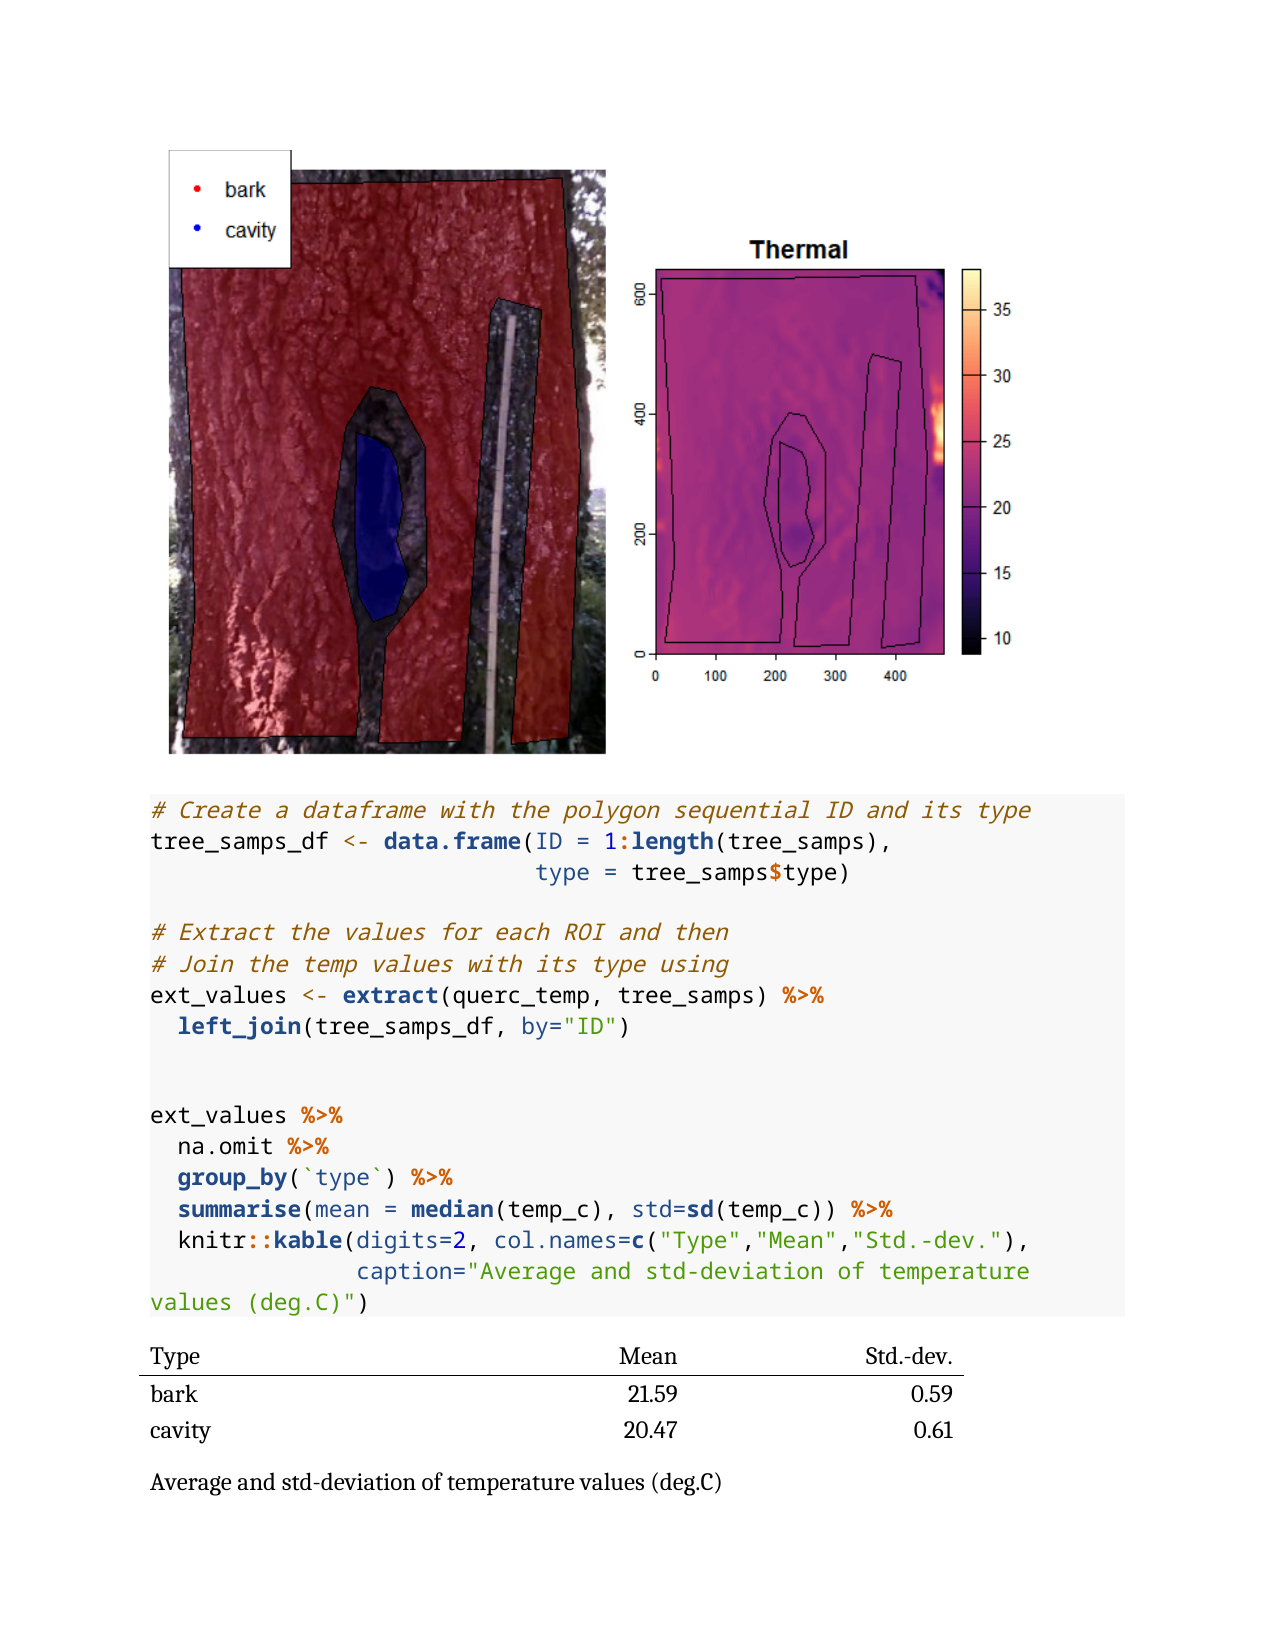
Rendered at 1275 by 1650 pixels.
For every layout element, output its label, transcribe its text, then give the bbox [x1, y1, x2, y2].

table_header Std.-dev. [689, 1338, 964, 1374]
table_header Mean [414, 1338, 689, 1374]
table_cell 0.61 [689, 1413, 964, 1449]
table_cell cavity [139, 1413, 414, 1449]
table_cell 20.47 [414, 1413, 689, 1449]
table_cell 21.59 [414, 1376, 689, 1412]
table_cell bark [139, 1376, 414, 1412]
table_cell 0.59 [689, 1376, 964, 1412]
table_header Type [139, 1338, 414, 1374]
text Average and std-deviation of temperature values (deg.C) [150, 1467, 1125, 1496]
text # Create a dataframe with the polygon sequential ID and its type tree_samps_df <- data.frame(ID = 1:length(tree_samps), type = tree_samps$type) # Extract the values for each ROI and then # Join the temp values with its type using ext_values <- extract(querc_temp, tree_samps) %>% left_join(tree_samps_df, by="ID") ext_values %>% na.omit %>% group_by(`type`) %>% summarise(mean = median(temp_c), std=sd(temp_c)) %>% knitr::kable(digits=2, col.names=c("Type","Mean","Std.-dev."), caption="Average and std-deviation of temperature values (deg.C)") [150, 794, 1125, 1317]
picture [168, 150, 1044, 775]
